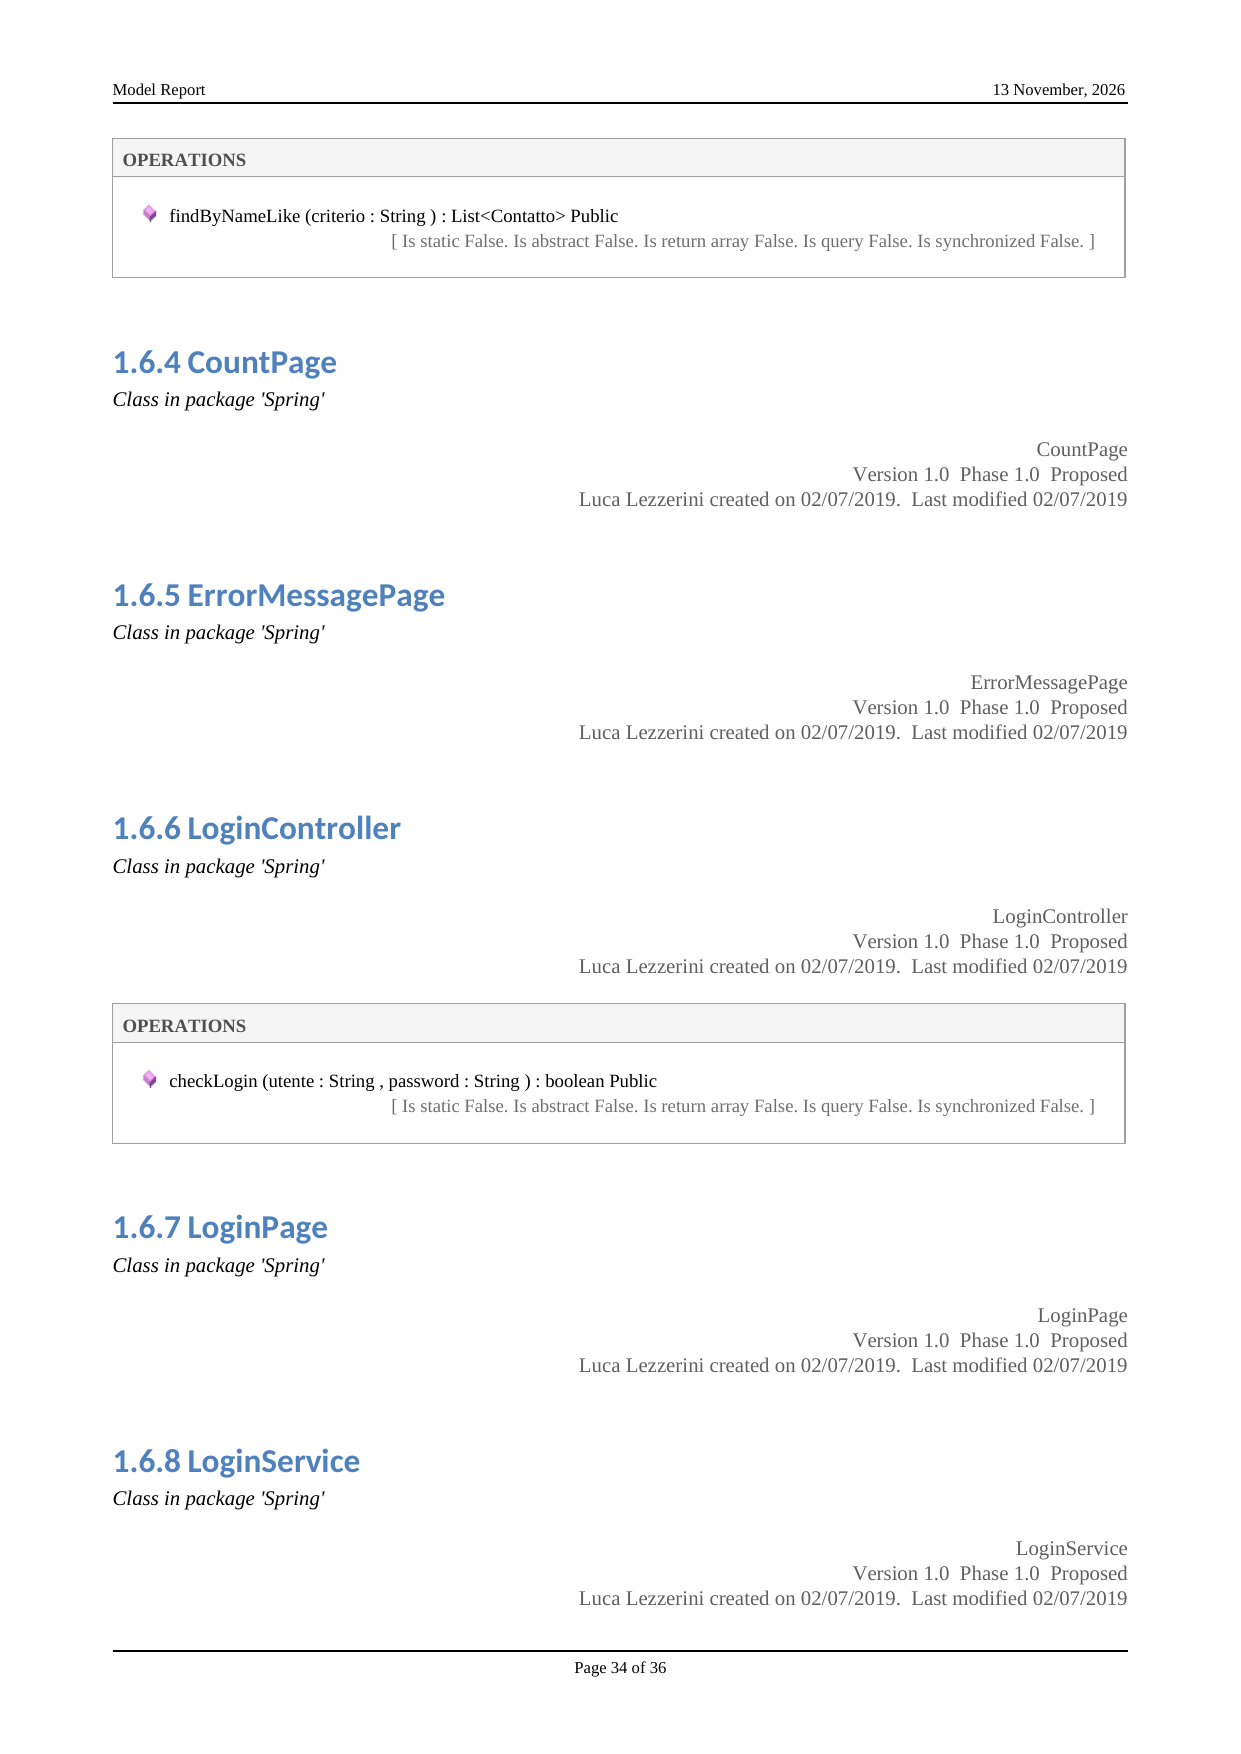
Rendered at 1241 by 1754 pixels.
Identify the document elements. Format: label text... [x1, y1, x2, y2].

picture [141, 203, 160, 222]
subtitle LoginPage [112, 1219, 1128, 1244]
picture [141, 1068, 160, 1088]
subtitle LoginService [112, 1452, 1128, 1477]
text LoginController [112, 903, 1128, 928]
text ErrorMessagePage [112, 670, 1128, 695]
text CountPage [112, 436, 1128, 461]
text Luca Lezzerini created on 02/07/2019. Last modified 02/07/2019 [112, 1585, 1128, 1610]
text Version 1.0 Phase 1.0 Proposed [112, 695, 1128, 720]
subtitle LoginController [112, 820, 1128, 845]
text Version 1.0 Phase 1.0 Proposed [112, 928, 1128, 953]
subtitle CountPage [112, 353, 1128, 378]
text Class in package 'Spring' [112, 1485, 1128, 1510]
text Luca Lezzerini created on 02/07/2019. Last modified 02/07/2019 [112, 720, 1128, 745]
text Class in package 'Spring' [112, 853, 1128, 878]
text LoginService [112, 1535, 1128, 1560]
text Luca Lezzerini created on 02/07/2019. Last modified 02/07/2019 [112, 953, 1128, 978]
text Luca Lezzerini created on 02/07/2019. Last modified 02/07/2019 [112, 486, 1128, 511]
text Class in package 'Spring' [112, 1252, 1128, 1277]
text Version 1.0 Phase 1.0 Proposed [112, 461, 1128, 486]
text Version 1.0 Phase 1.0 Proposed [112, 1560, 1128, 1585]
text LoginPage [112, 1302, 1128, 1327]
table_cell checkLogin (utente : String , password : String ) : boolean Public [ Is static False. Is abstract False. Is return array False. Is query False. Is synchronized False. ] [113, 1043, 1124, 1143]
subtitle ErrorMessagePage [112, 586, 1128, 611]
table_header OPERATIONS [113, 139, 1124, 176]
table_header OPERATIONS [113, 1004, 1124, 1042]
text Luca Lezzerini created on 02/07/2019. Last modified 02/07/2019 [112, 1352, 1128, 1377]
text Class in package 'Spring' [112, 386, 1128, 411]
text Version 1.0 Phase 1.0 Proposed [112, 1327, 1128, 1352]
text Class in package 'Spring' [112, 620, 1128, 645]
table_cell findByNameLike (criterio : String ) : List<Contatto> Public [ Is static False. Is abstract False. Is return array False. Is query False. Is synchronized False. ] [113, 177, 1124, 277]
